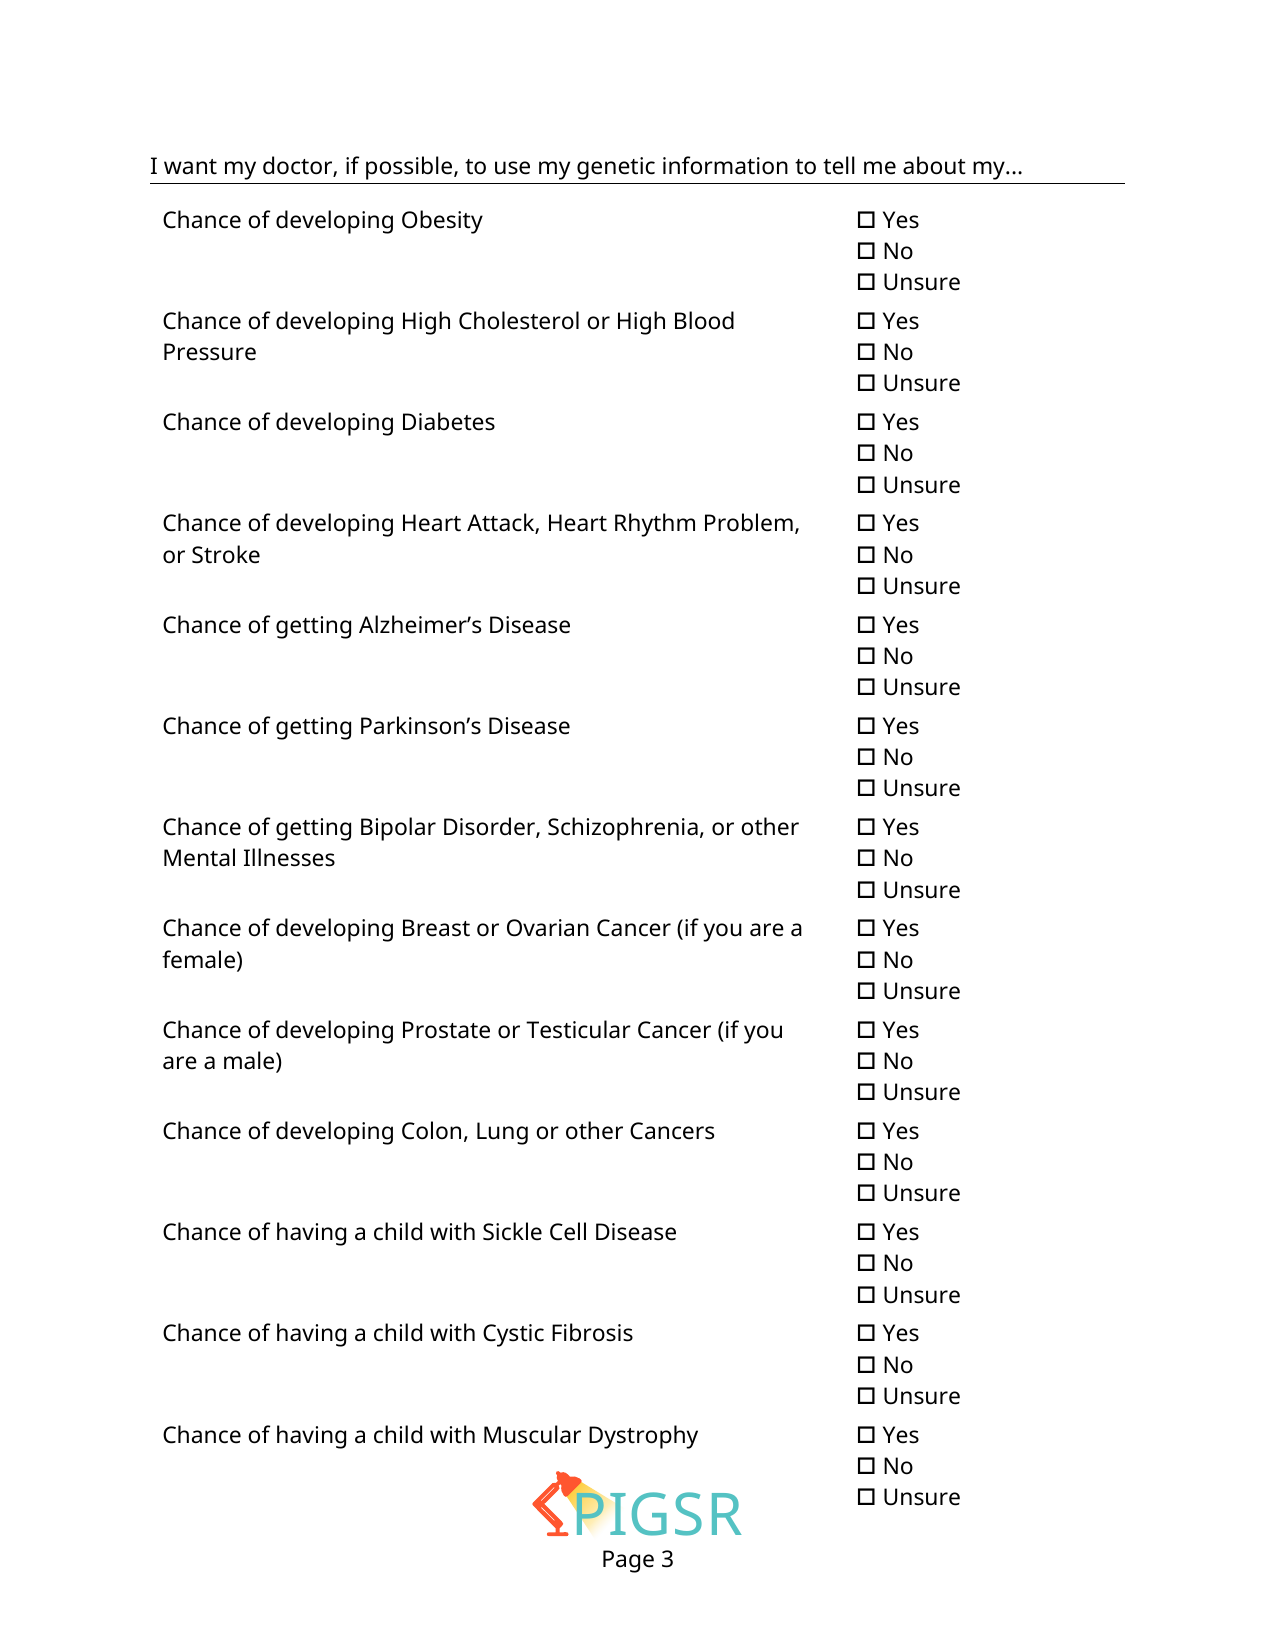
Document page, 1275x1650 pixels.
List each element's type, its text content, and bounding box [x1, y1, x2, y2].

table_cell Yes No Unsure [844, 507, 1124, 608]
table_cell Yes No Unsure [844, 1014, 1124, 1115]
table_cell Chance of developing Heart Attack, Heart Rhythm Problem, or Stroke [150, 507, 844, 608]
table_cell Yes No Unsure [844, 1115, 1124, 1216]
table_cell Chance of having a child with Muscular Dystrophy [150, 1419, 844, 1520]
table_cell Yes No Unsure [844, 609, 1124, 710]
table_cell Chance of developing Colon, Lung or other Cancers [150, 1115, 844, 1216]
table_cell Chance of getting Parkinson’s Disease [150, 710, 844, 811]
table_cell Chance of developing High Cholesterol or High Blood Pressure [150, 305, 844, 406]
table_cell Yes No Unsure [844, 1216, 1124, 1317]
table_cell Yes No Unsure [844, 710, 1124, 811]
table_cell Yes No Unsure [844, 811, 1124, 912]
table_header Chance of developing Obesity [150, 204, 844, 305]
table_cell Yes No Unsure [844, 1317, 1124, 1418]
table_cell Chance of developing Breast or Ovarian Cancer (if you are a female) [150, 912, 844, 1013]
table_cell Yes No Unsure [844, 406, 1124, 507]
table_cell Chance of developing Prostate or Testicular Cancer (if you are a male) [150, 1014, 844, 1115]
table_header Yes No Unsure [844, 204, 1124, 305]
table_cell Yes No Unsure [844, 1419, 1124, 1520]
table_cell Yes No Unsure [844, 305, 1124, 406]
table_cell Chance of having a child with Sickle Cell Disease [150, 1216, 844, 1317]
table_cell Chance of getting Alzheimer’s Disease [150, 609, 844, 710]
table_cell Chance of having a child with Cystic Fibrosis [150, 1317, 844, 1418]
table_cell Chance of getting Bipolar Disorder, Schizophrenia, or other Mental Illnesses [150, 811, 844, 912]
text I want my doctor, if possible, to use my genetic information to tell me about my... [150, 150, 1125, 183]
table_cell Chance of developing Diabetes [150, 406, 844, 507]
table_cell Yes No Unsure [844, 912, 1124, 1013]
